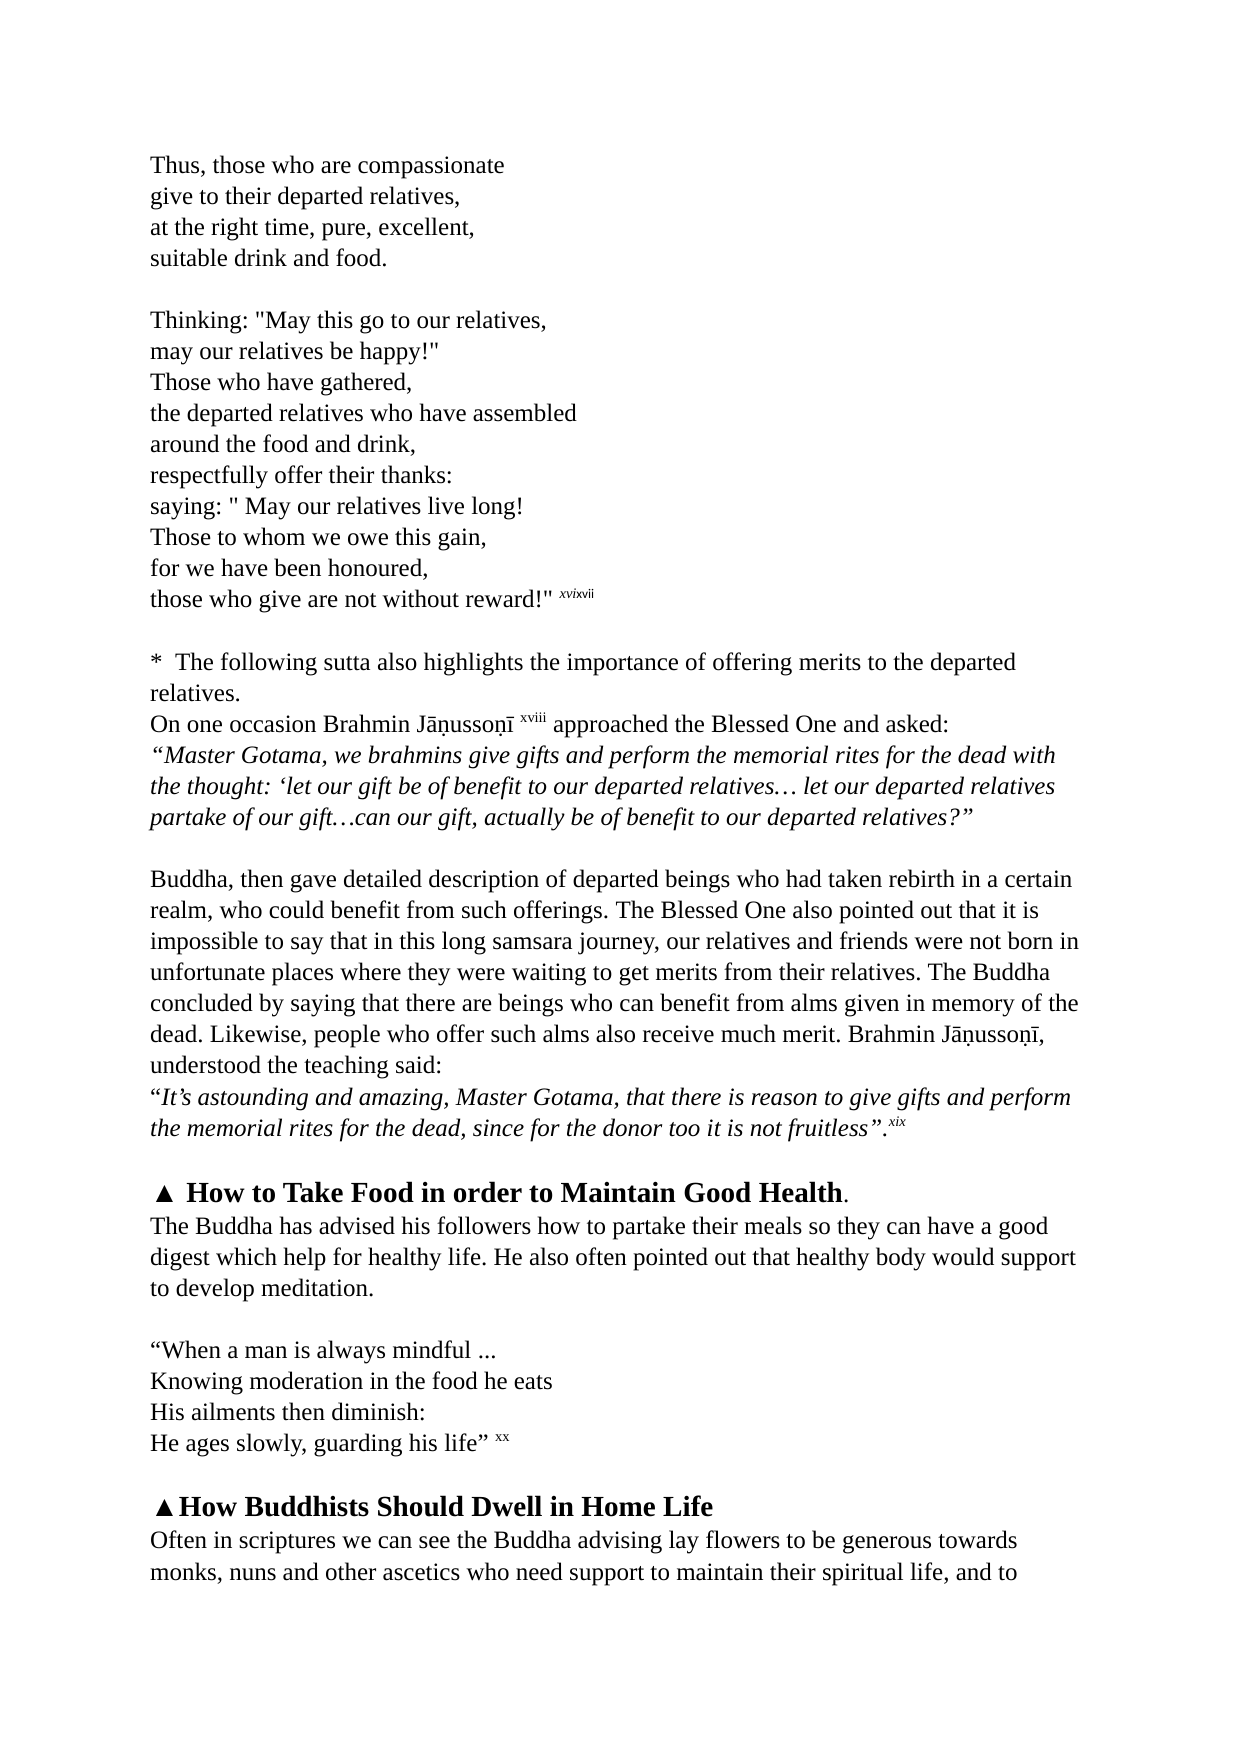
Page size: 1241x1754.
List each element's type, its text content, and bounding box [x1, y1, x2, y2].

text ▲How Buddhists Should Dwell in Home Life [150, 1489, 1090, 1523]
text He ages slowly, guarding his life” [150, 1428, 1090, 1457]
text Knowing moderation in the food he eats [150, 1366, 1090, 1395]
text ▲ How to Take Food in order to Maintain Good Health. [150, 1175, 1090, 1208]
text “When a man is always mindful ... [150, 1335, 1090, 1364]
text Buddha, then gave detailed description of departed beings who had taken rebirth in a certain realm, who could benefit from such offerings. The Blessed One also pointed out that it is impossible to say that in this long samsara journey, our relatives and friends were not born in unfortunate places where they were waiting to get merits from their relatives. The Buddha concluded by saying that there are beings who can benefit from alms given in memory of the dead. Likewise, people who offer such alms also receive much merit. Brahmin Jāṇussoṇī, understood the teaching said: [150, 864, 1090, 1079]
text “It’s astounding and amazing, Master Gotama, that there is reason to give gifts and perform the memorial rites for the dead, since for the donor too it is not fruitless”. [150, 1082, 1090, 1141]
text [150, 1526, 1090, 1585]
text His ailments then diminish: [150, 1397, 1090, 1426]
text * The following sutta also highlights the importance of offering merits to the departed relatives. [150, 647, 1090, 707]
text Thus, those who are compassionate give to their departed relatives, at the right time, pure, excellent, suitable drink and food. [150, 150, 1090, 272]
text Thinking: "May this go to our relatives, may our relatives be happy!" Those who have gathered, the departed relatives who have assembled around the food and drink, respectfully offer their thanks: [150, 305, 1090, 489]
text saying: " May our relatives live long! Those to whom we owe this gain, for we have been honoured, those who give are not without reward!" [150, 491, 1090, 614]
text On one occasion Brahmin Jāṇussoṇī approached the Blessed One and asked: [150, 709, 1090, 738]
text The Buddha has advised his followers how to partake their meals so they can have a good digest which help for healthy life. He also often pointed out that healthy body would support to develop meditation. [150, 1211, 1090, 1302]
text “Master Gotama, we brahmins give gifts and perform the memorial rites for the dead with the thought: ‘let our gift be of benefit to our departed relatives… let our departed relatives partake of our gift…can our gift, actually be of benefit to our departed relatives?” [150, 740, 1090, 831]
